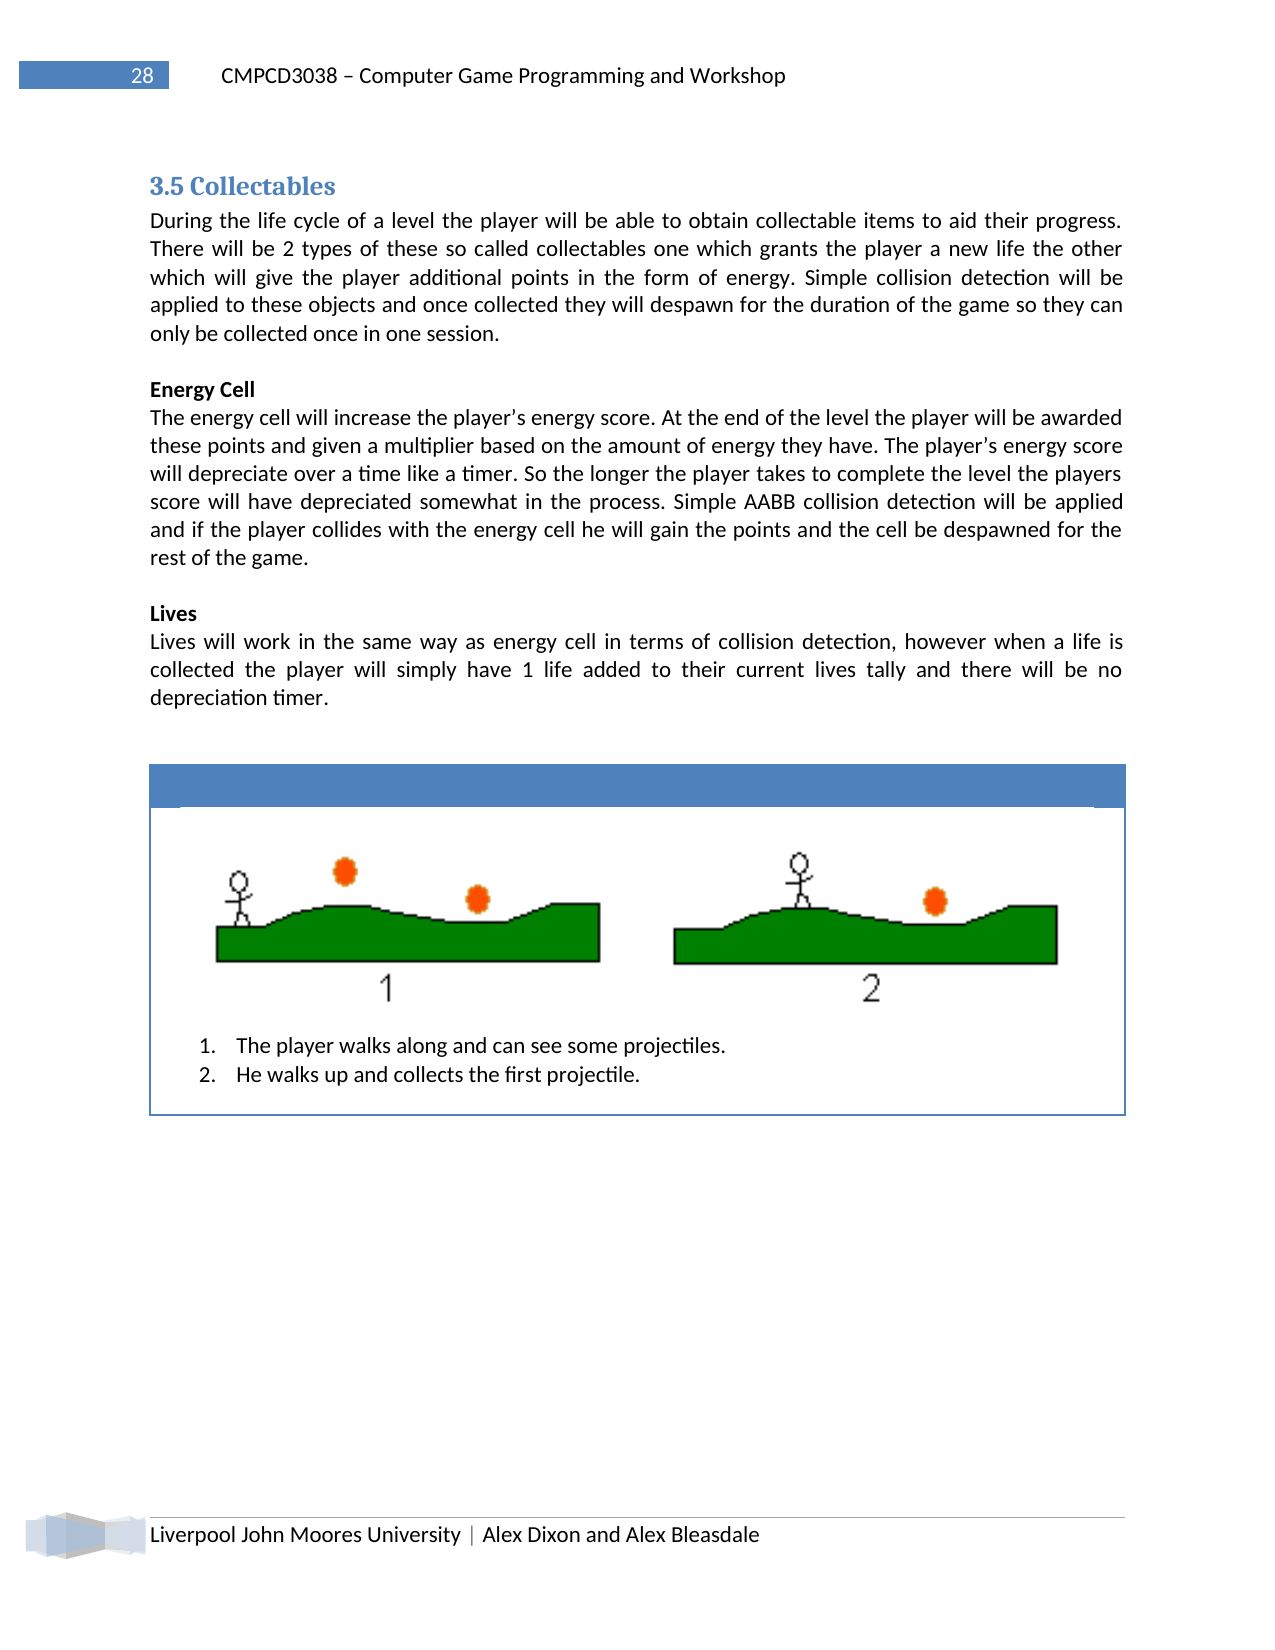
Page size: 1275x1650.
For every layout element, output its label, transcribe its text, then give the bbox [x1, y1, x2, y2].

text Lives [150, 599, 1125, 627]
picture [180, 807, 1095, 1032]
subtitle 3.5 Collectables [150, 171, 1125, 202]
table_cell The player walks along and can see some projectiles. He walks up and collects the first projectile. [151, 808, 1124, 1114]
text Lives will work in the same way as energy cell in terms of collision detection, however when a life is collected the player will simply have 1 life added to their current lives tally and there will be no depreciation timer. [150, 627, 1125, 711]
table_header [151, 766, 1124, 806]
text The energy cell will increase the player’s energy score. At the end of the level the player will be awarded these points and given a multiplier based on the amount of energy they have. The player’s energy score will depreciate over a time like a timer. So the longer the player takes to complete the level the players score will have depreciated somewhat in the process. Simple AABB collision detection will be applied and if the player collides with the energy cell he will gain the points and the cell be despawned for the rest of the game. [150, 403, 1125, 571]
text During the life cycle of a level the player will be able to obtain collectable items to aid their progress. There will be 2 types of these so called collectables one which grants the player a new life the other which will give the player additional points in the form of energy. Simple collision detection will be applied to these objects and once collected they will despawn for the duration of the game so they can only be collected once in one session. [150, 207, 1125, 347]
text Energy Cell [150, 375, 1125, 403]
